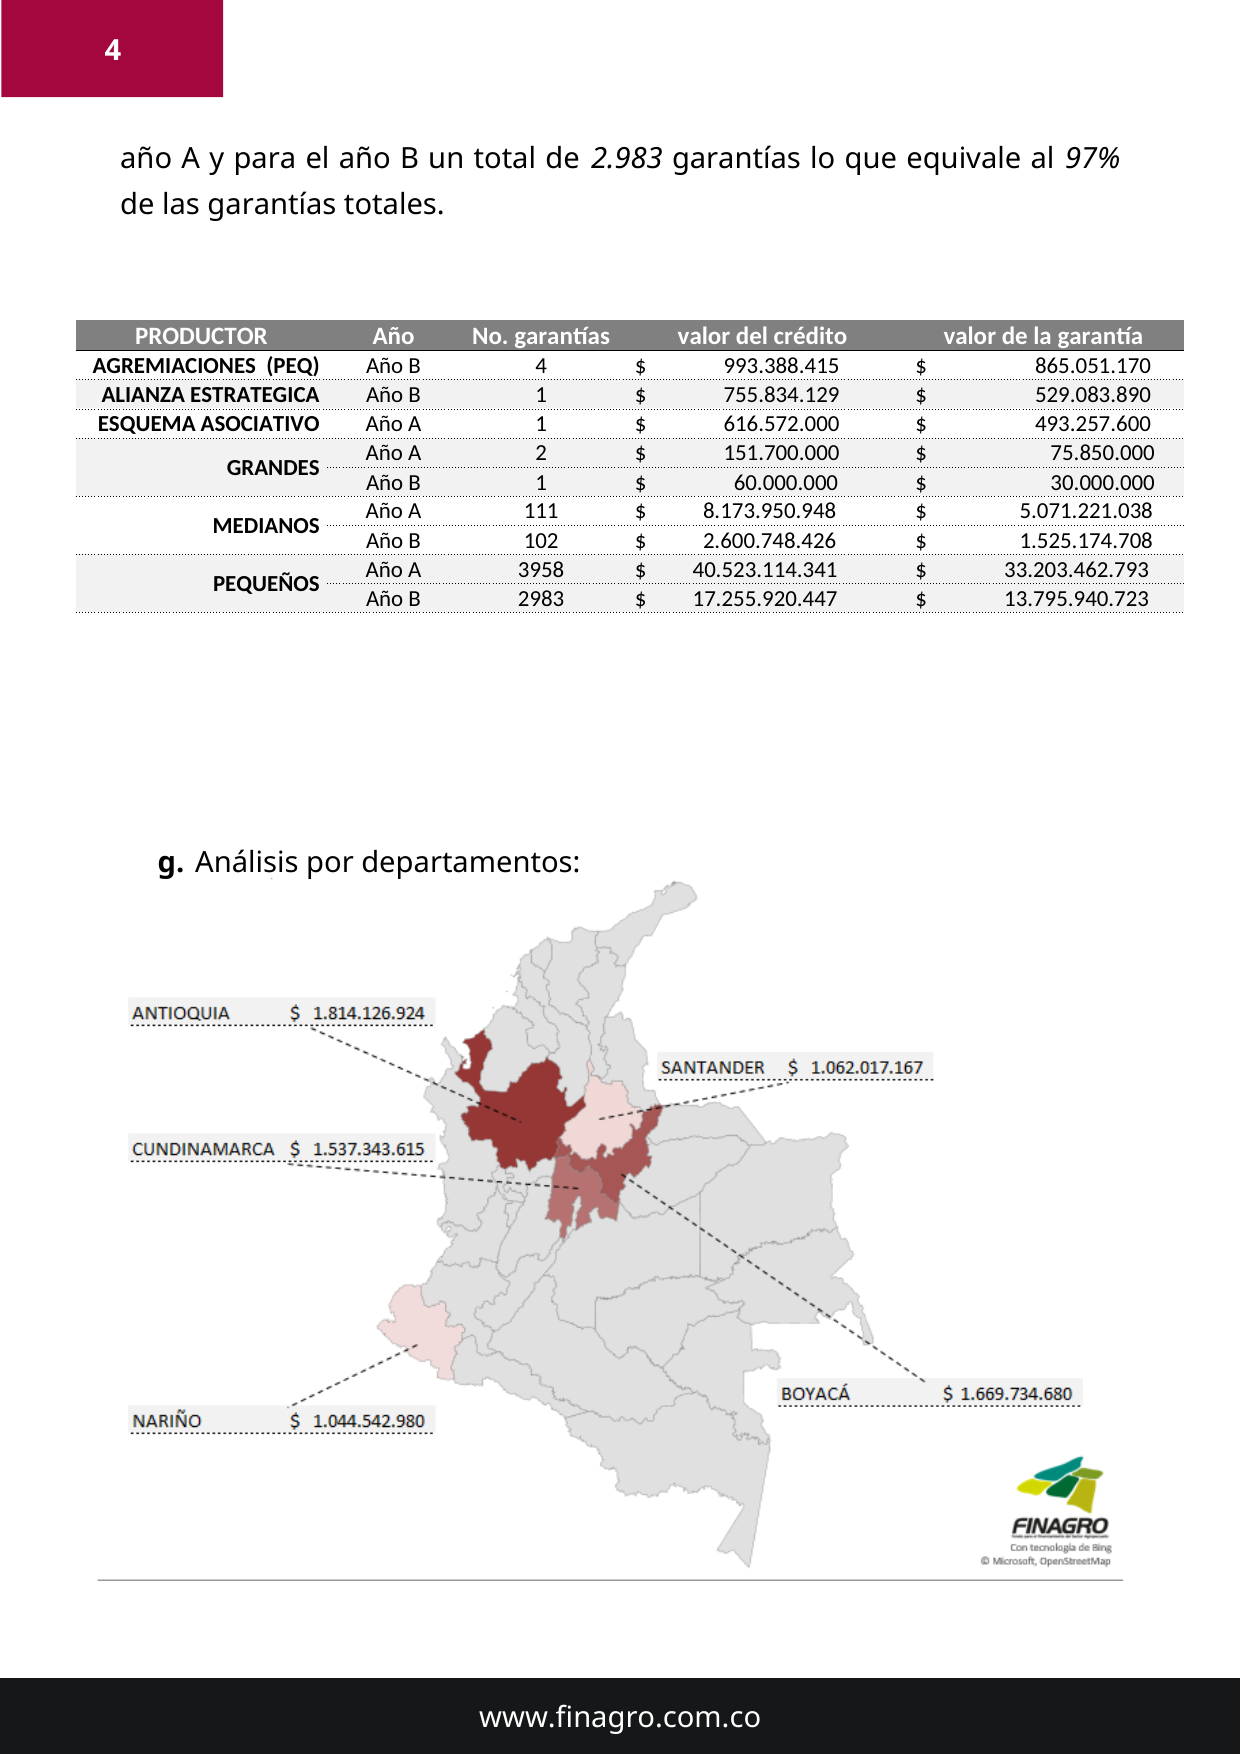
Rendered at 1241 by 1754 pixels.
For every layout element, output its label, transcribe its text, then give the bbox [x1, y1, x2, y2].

table_cell 4 [460, 351, 622, 379]
table_cell Año A [327, 438, 460, 467]
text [120, 137, 1120, 223]
table_cell $ 151.700.000 [622, 438, 903, 467]
table_cell Año A [327, 409, 460, 437]
table_cell 2 [460, 438, 622, 467]
table_cell Año B [327, 379, 460, 408]
table_cell Año B [327, 525, 460, 554]
list Análisis por departamentos: [157, 841, 1120, 881]
table_cell $ 2.600.748.426 [622, 525, 903, 554]
table_cell ESQUEMA ASOCIATIVO [76, 409, 327, 437]
table_cell Año B [327, 467, 460, 496]
picture [97, 878, 1124, 1581]
table_cell ALIANZA ESTRATEGICA [76, 379, 327, 408]
table_cell Año A [327, 496, 460, 525]
table_cell $ 17.255.920.447 [622, 583, 903, 612]
table_cell 111 [460, 496, 622, 525]
table_cell GRANDES [76, 438, 327, 496]
table_header No. garantías [460, 320, 622, 350]
table_cell 2983 [460, 583, 622, 612]
table_cell $ 75.850.000 [903, 438, 1184, 467]
table_cell $ 1.525.174.708 [903, 525, 1184, 554]
table_cell $ 865.051.170 [903, 351, 1184, 379]
table_cell $ 8.173.950.948 [622, 496, 903, 525]
table_cell Año B [327, 351, 460, 379]
table_cell 1 [460, 409, 622, 437]
table_cell $ 33.203.462.793 [903, 554, 1184, 583]
table_cell $ 30.000.000 [903, 467, 1184, 496]
table_cell $ 529.083.890 [903, 379, 1184, 408]
table_cell 3958 [460, 554, 622, 583]
table_cell Año A [327, 554, 460, 583]
table_cell $ 493.257.600 [903, 409, 1184, 437]
table_cell $ 755.834.129 [622, 379, 903, 408]
table_cell $ 5.071.221.038 [903, 496, 1184, 525]
table_header PRODUCTOR [76, 320, 327, 350]
table_cell AGREMIACIONES (PEQ) [76, 351, 327, 379]
table_cell $ 13.795.940.723 [903, 583, 1184, 612]
table_cell $ 616.572.000 [622, 409, 903, 437]
table_header valor del crédito [622, 320, 903, 350]
table_cell MEDIANOS [76, 496, 327, 554]
table_header valor de la garantía [903, 320, 1184, 350]
table_cell Año B [327, 583, 460, 612]
table_cell $ 60.000.000 [622, 467, 903, 496]
table_cell 102 [460, 525, 622, 554]
table_cell 1 [460, 467, 622, 496]
table_cell PEQUEÑOS [76, 554, 327, 612]
table_header Año [327, 320, 460, 350]
table_cell $ 993.388.415 [622, 351, 903, 379]
table_cell $ 40.523.114.341 [622, 554, 903, 583]
table_cell 1 [460, 379, 622, 408]
